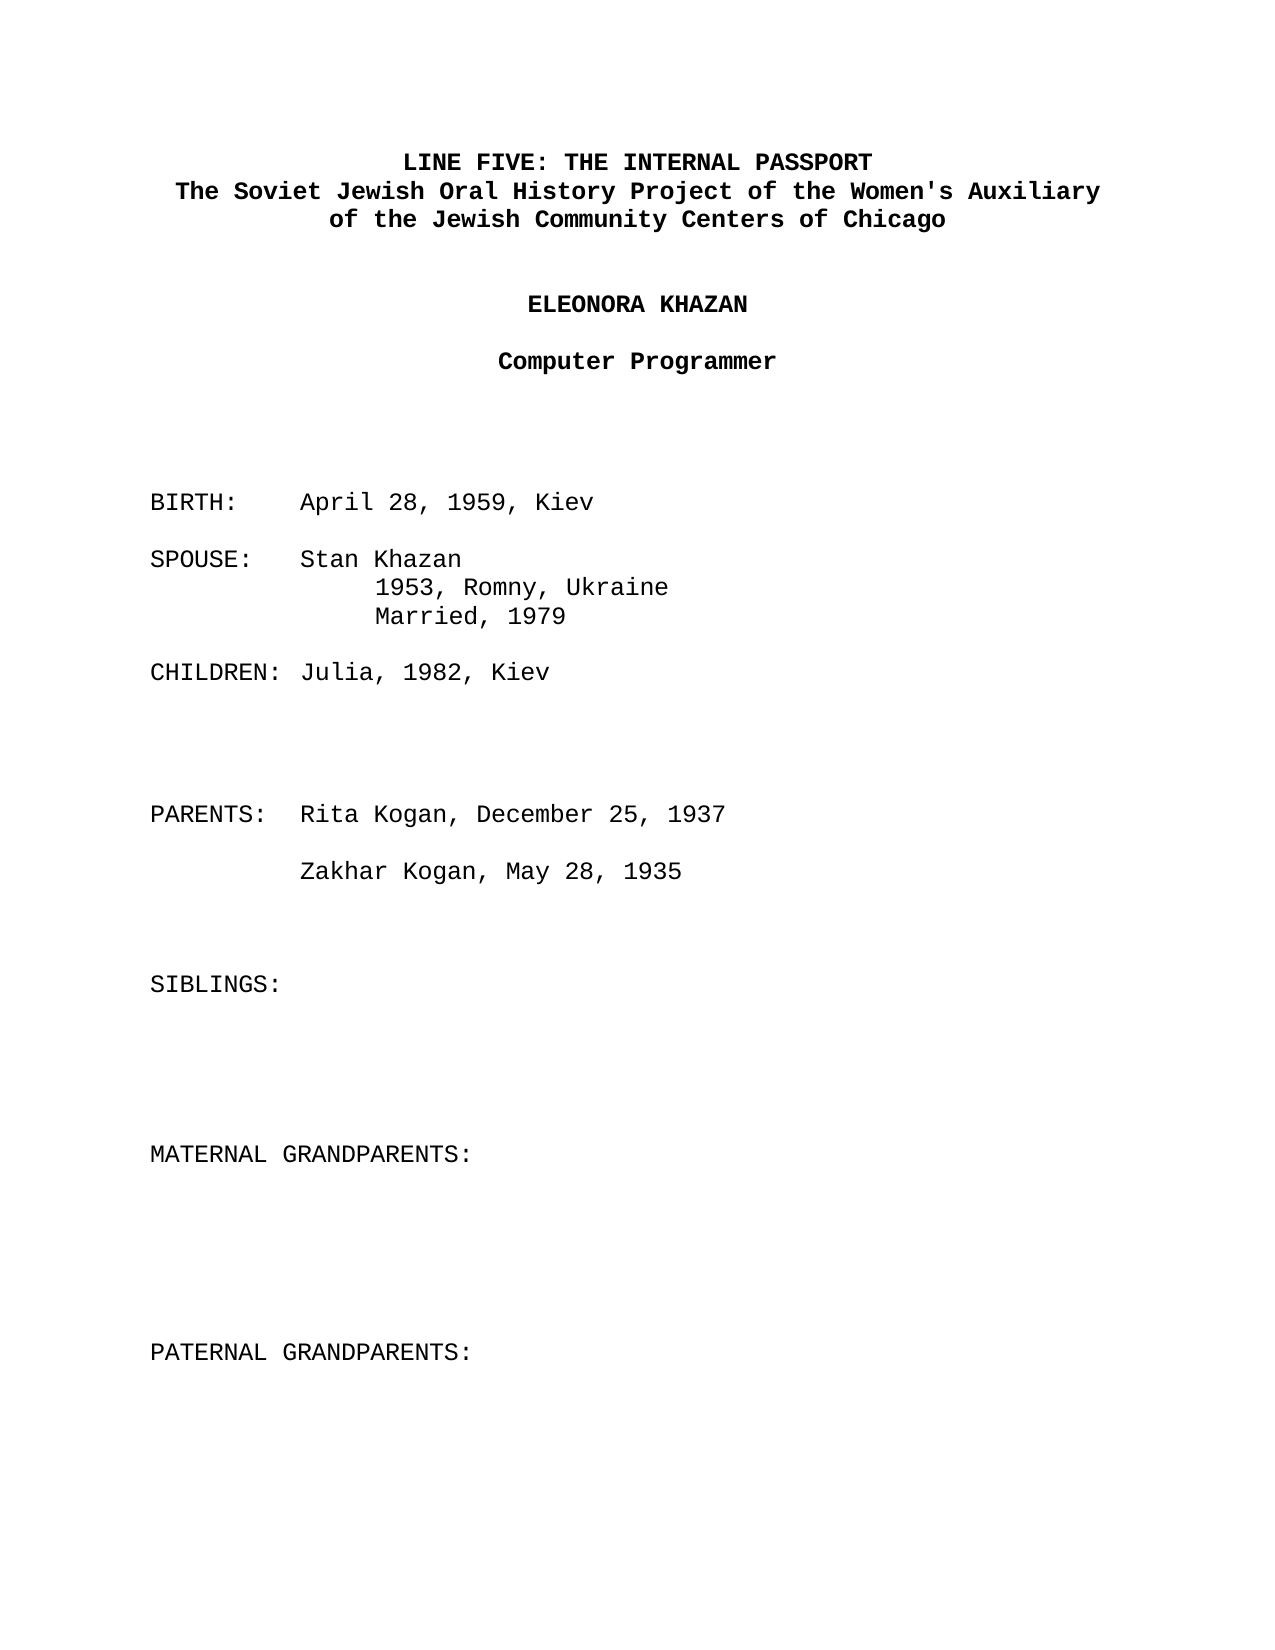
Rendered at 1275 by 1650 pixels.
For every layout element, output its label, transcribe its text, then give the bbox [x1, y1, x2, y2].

text ELEONORA KHAZAN [150, 292, 1125, 320]
text SPOUSE: Stan Khazan [150, 547, 1125, 575]
text The Soviet Jewish Oral History Project of the Women's Auxiliary [150, 178, 1125, 207]
text 1953, Romny, Ukraine [150, 575, 1125, 603]
text of the Jewish Community Centers of Chicago [150, 207, 1125, 235]
text Zakhar Kogan, May 28, 1935 [150, 858, 1125, 887]
text PATERNAL GRANDPARENTS: [150, 1340, 1125, 1368]
text Married, 1979 [150, 603, 1125, 632]
text MATERNAL GRANDPARENTS: [150, 1142, 1125, 1170]
text Computer Programmer [150, 348, 1125, 377]
text BIRTH: April 28, 1959, Kiev [150, 490, 1125, 518]
text PARENTS: Rita Kogan, December 25, 1937 [150, 802, 1125, 830]
text SIBLINGS: [150, 972, 1125, 1000]
text CHILDREN: Julia, 1982, Kiev [150, 660, 1125, 688]
text LINE FIVE: THE INTERNAL PASSPORT [150, 150, 1125, 178]
